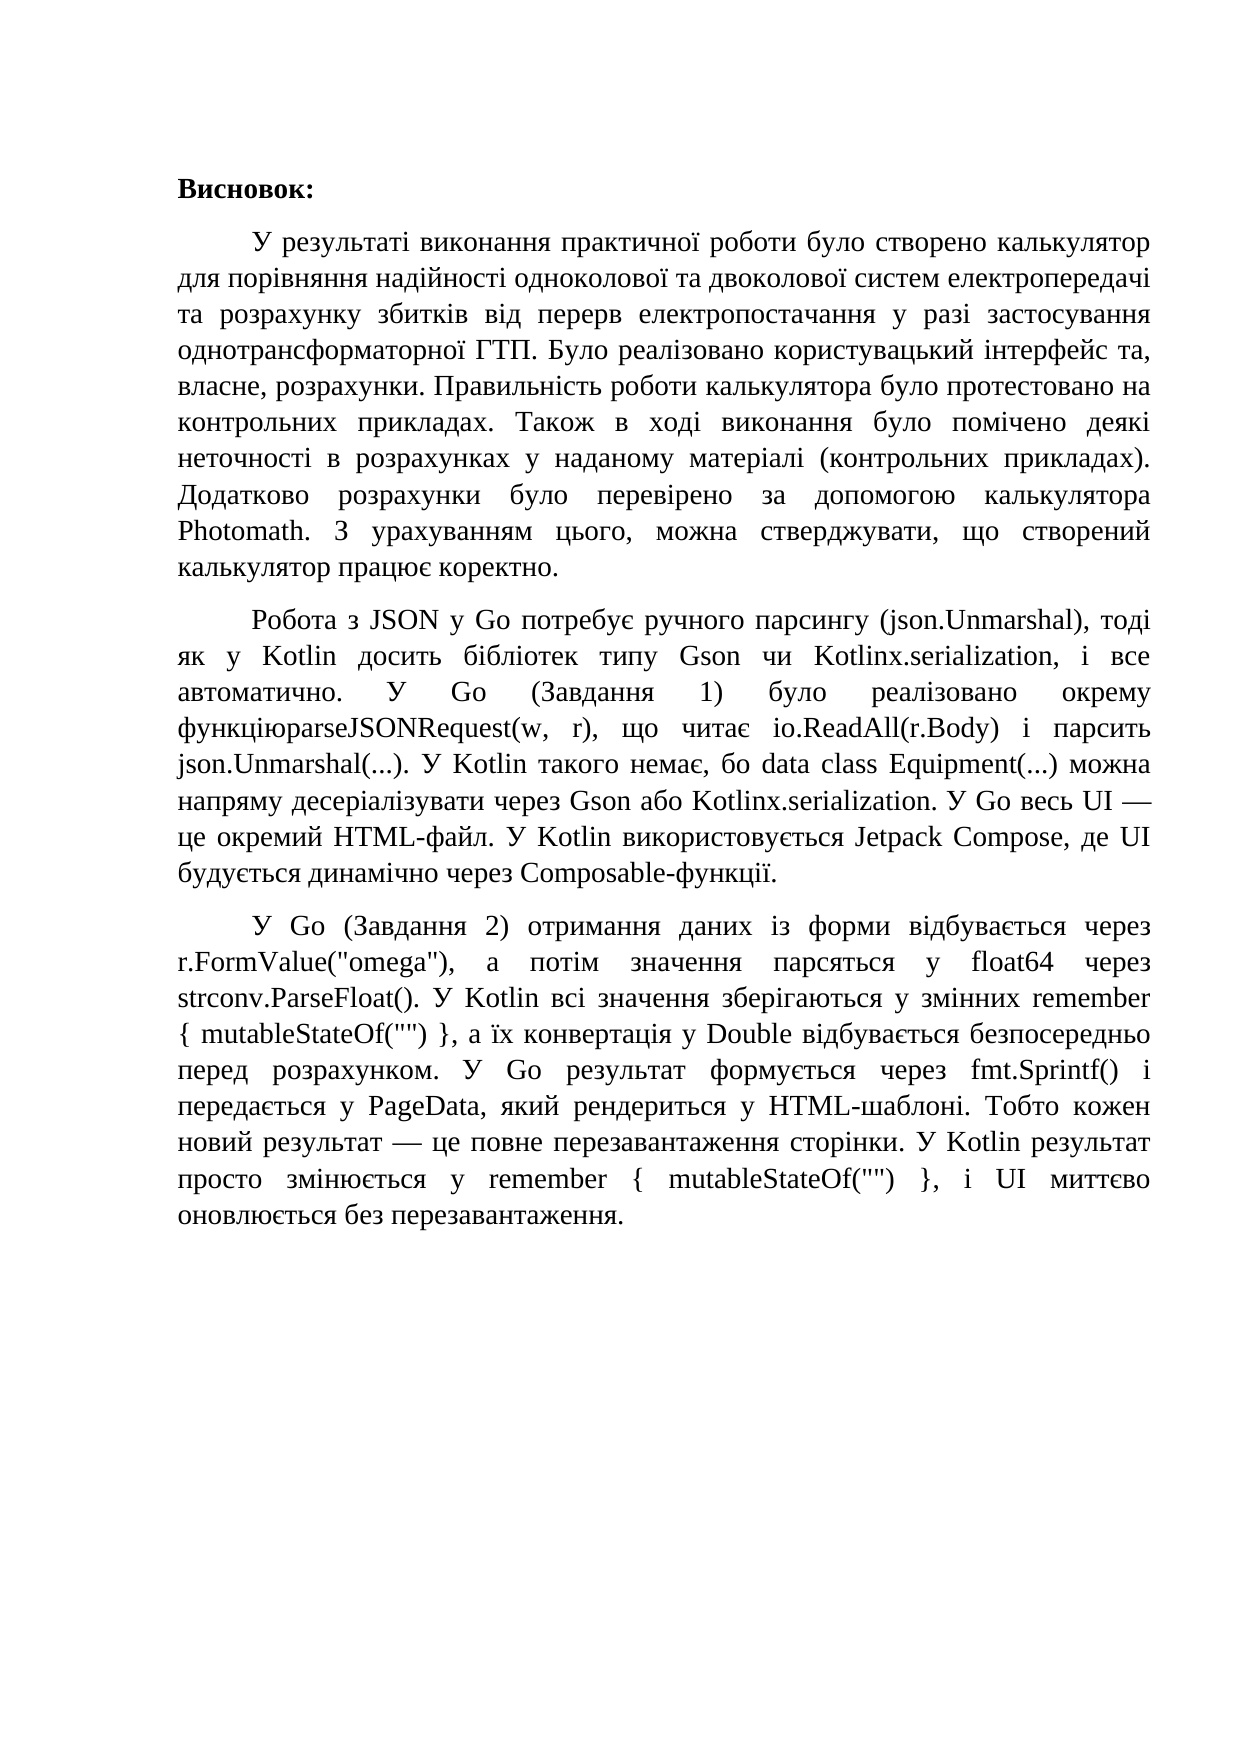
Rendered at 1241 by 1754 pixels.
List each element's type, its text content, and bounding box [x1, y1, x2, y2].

text Робота з JSON у Go потребує ручного парсингу (json.Unmarshal), тоді як у Kotlin досить бібліотек типу Gson чи Kotlinx.serialization, і все автоматично. У Go (Завдання 1) було реалізовано окрему функціюparseJSONRequest(w, r), що читає io.ReadAll(r.Body) і парсить json.Unmarshal(...). У Kotlin такого немає, бо data class Equipment(...) можна напряму десеріалізувати через Gson або Kotlinx.serialization. У Go весь UI — це окремий HTML-файл. У Kotlin використовується Jetpack Compose, де UI будується динамічно через Composable-функції. [177, 602, 1152, 888]
text У результаті виконання практичної роботи було створено калькулятор для порівняння надійності одноколової та двоколової систем електропередачі та розрахунку збитків від перерв електропостачання у разі застосування однотрансформаторної ГТП. Було реалізовано користувацький інтерфейс та, власне, розрахунки. Правильність роботи калькулятора було протестовано на контрольних прикладах. Також в ході виконання було помічено деякі неточності в розрахунках у наданому матеріалі (контрольних прикладах). Додатково розрахунки було перевірено за допомогою калькулятора Photomath. З урахуванням цього, можна стверджувати, що створений калькулятор працює коректно. [177, 224, 1152, 583]
text Висновок: [177, 171, 1152, 204]
text У Go (Завдання 2) отримання даних із форми відбувається через r.FormValue("omega"), а потім значення парсяться у float64 через strconv.ParseFloat(). У Kotlin всі значення зберігаються у змінних remember { mutableStateOf("") }, а їх конвертація у Double відбувається безпосередньо перед розрахунком. У Go результат формується через fmt.Sprintf() і передається у PageData, який рендериться у HTML-шаблоні. Тобто кожен новий результат — це повне перезавантаження сторінки. У Kotlin результат просто змінюється у remember { mutableStateOf("") }, і UI миттєво оновлюється без перезавантаження. [177, 908, 1152, 1230]
